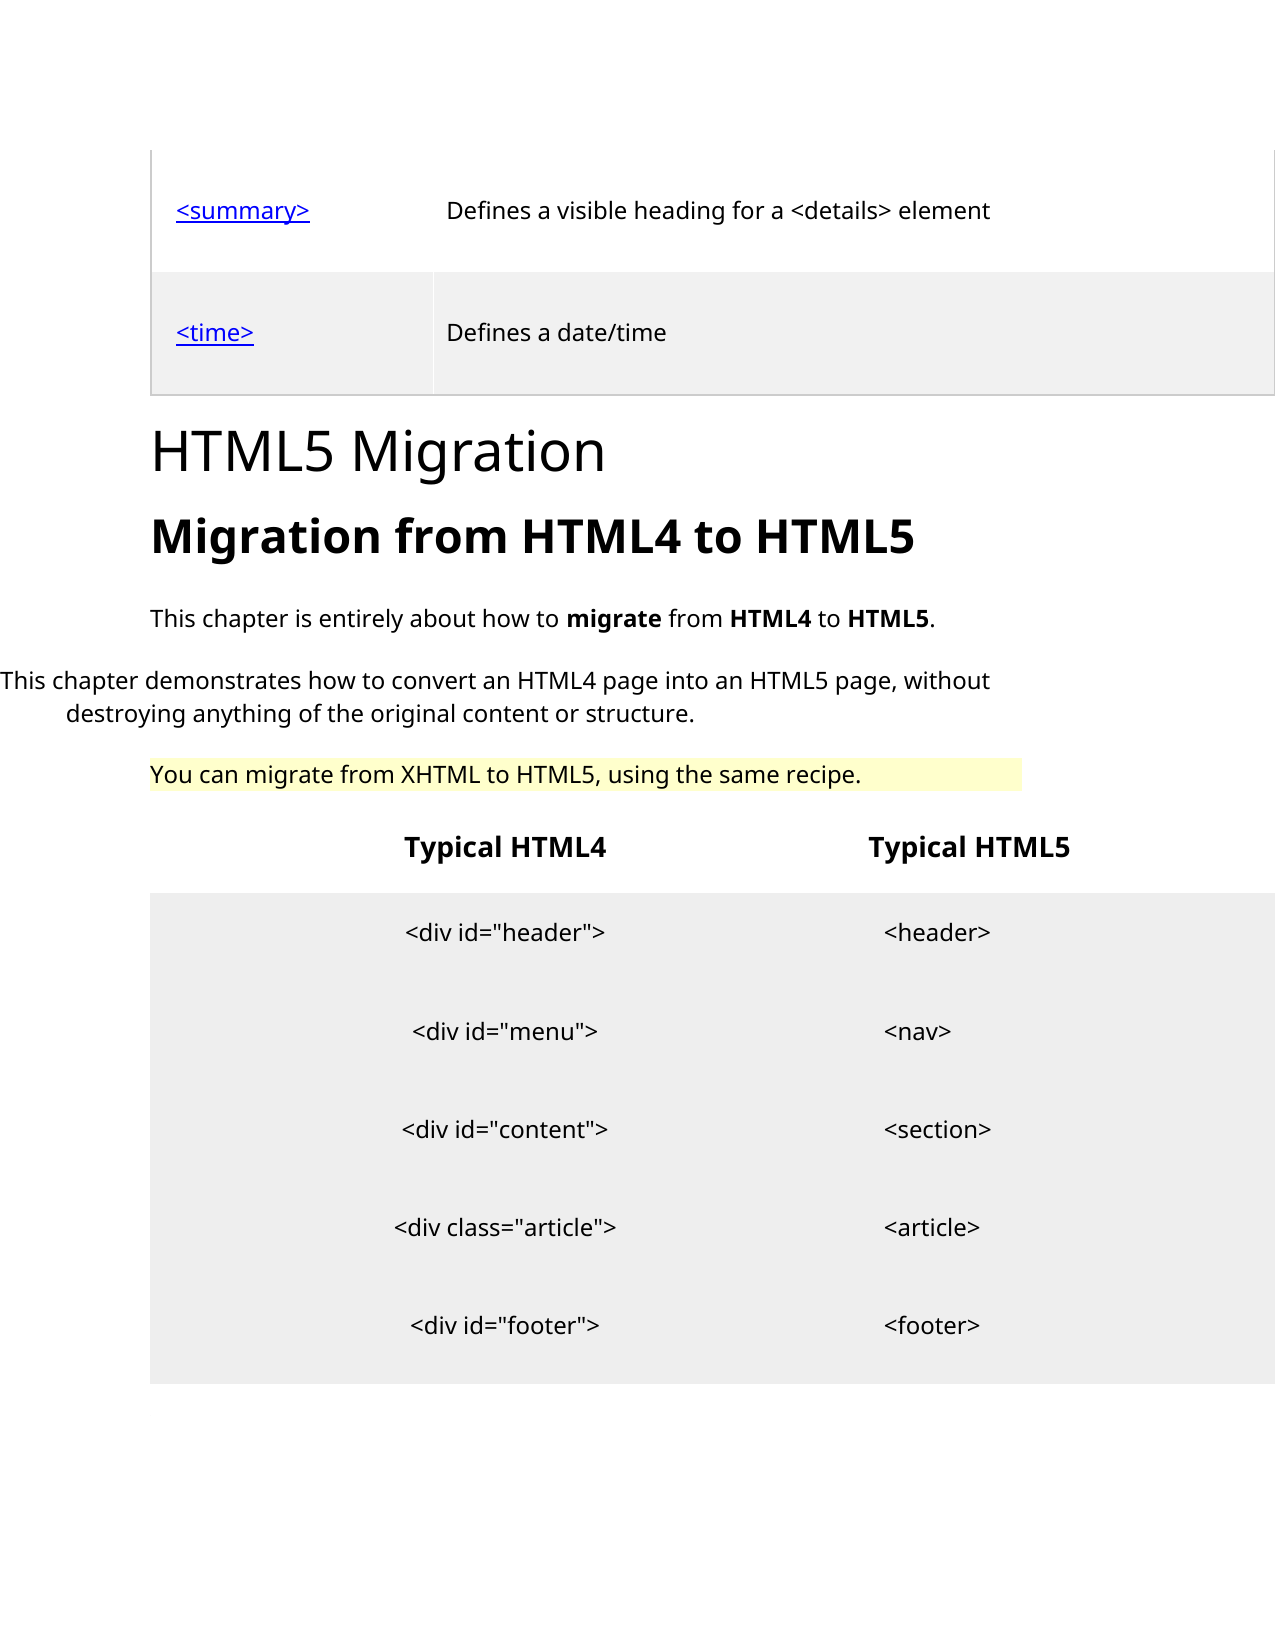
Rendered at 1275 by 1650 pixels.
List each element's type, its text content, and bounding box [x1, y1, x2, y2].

text This chapter is entirely about how to migrate from HTML4 to HTML5. [150, 602, 1022, 634]
table_cell <article> [860, 1187, 1275, 1286]
subtitle Migration from HTML4 to HTML5 [150, 504, 1022, 568]
table_cell <div id="menu"> [150, 991, 860, 1089]
table_cell <summary> [152, 150, 433, 272]
table_cell <header> [860, 893, 1275, 991]
table_cell Defines a date/time [434, 272, 1274, 394]
subtitle HTML5 Migration [150, 412, 1022, 488]
table_cell <time> [152, 272, 433, 394]
text This chapter demonstrates how to convert an HTML4 page into an HTML5 page, without destroying anything of the original content or structure. [0, 664, 1022, 729]
table_cell <div class="article"> [150, 1187, 860, 1286]
text You can migrate from XHTML to HTML5, using the same recipe. [150, 758, 1022, 791]
table_cell <section> [860, 1089, 1275, 1187]
table_cell <div id="content"> [150, 1089, 860, 1187]
table_cell <nav> [860, 991, 1275, 1089]
table_header Typical HTML5 [860, 820, 1275, 893]
table_cell <div id="footer"> [150, 1286, 860, 1384]
table_cell Defines a visible heading for a <details> element [434, 150, 1274, 272]
table_header Typical HTML4 [150, 820, 860, 893]
table_cell <footer> [860, 1286, 1275, 1384]
table_cell <div id="header"> [150, 893, 860, 991]
